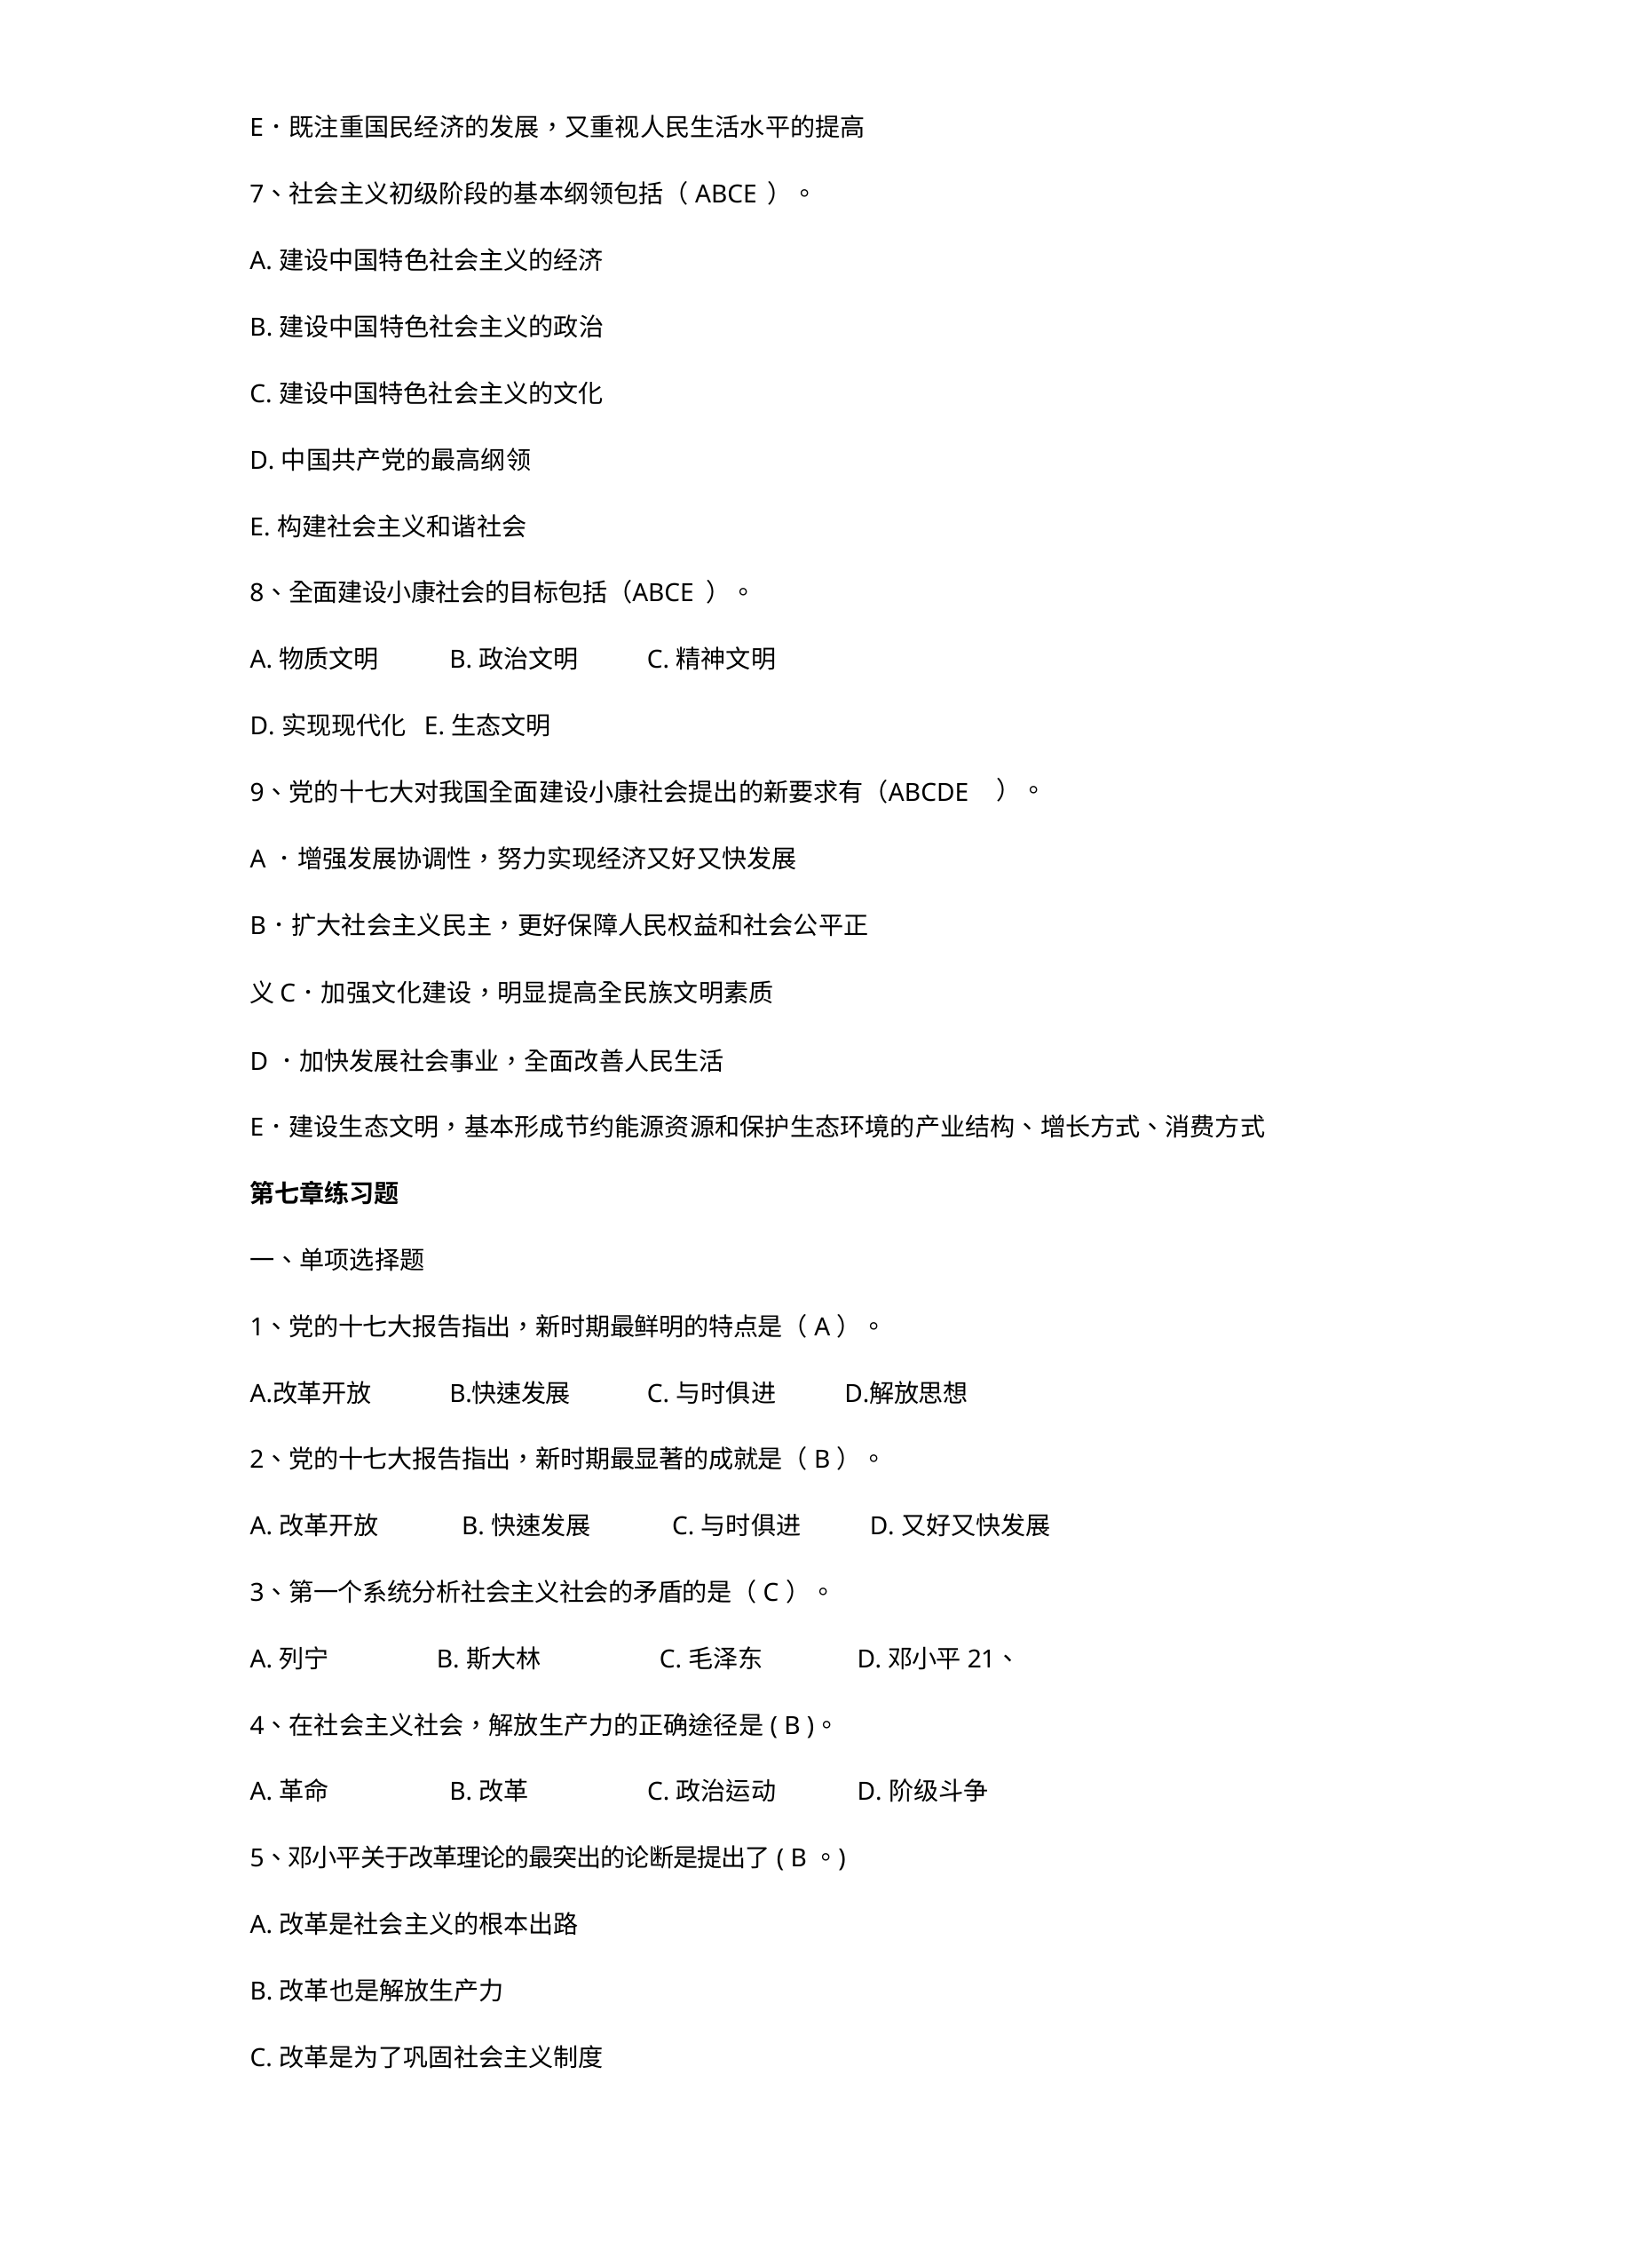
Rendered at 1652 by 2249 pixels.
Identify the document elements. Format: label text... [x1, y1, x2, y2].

text D ．加快发展社会事业，全面改善人民生活 [249, 1043, 1651, 1077]
text A. 改革开放 B. 快速发展 C. 与时俱进 D. 又好又快发展 [249, 1508, 1651, 1542]
text A. 列宁 B. 斯大林 C. 毛泽东 D. 邓小平 21、 [249, 1641, 1651, 1675]
text A. 改革是社会主义的根本出路 [249, 1906, 1651, 1941]
text 3、第一个系统分析社会主义社会的矛盾的是（ C ）。 [249, 1574, 1651, 1609]
text B. 改革也是解放生产力 [249, 1973, 1651, 2007]
text B．扩大社会主义民主，更好保障人民权益和社会公平正义C．加强文化建设，明显提高全民族文明素质 [249, 907, 890, 1010]
text 9、党的十七大对我国全面建设小康社会提出的新要求有（ABCDE [249, 774, 996, 809]
text ）。 [996, 773, 1651, 807]
text D. 中国共产党的最高纲领 [249, 442, 1651, 476]
text A ．增强发展协调性，努力实现经济又好又快发展 [249, 841, 1651, 875]
text 一、单项选择题 [249, 1242, 1651, 1277]
text 2、党的十七大报告指出，新时期最显著的成就是（ B ）。 [249, 1442, 1651, 1476]
text 5、邓小平关于改革理论的最突出的论断是提出了 ( B 。) [249, 1841, 1651, 1874]
text E．既注重国民经济的发展，又重视人民生活水平的提高 [249, 110, 1651, 144]
text 8、全面建设小康社会的目标包括（ABCE ）。 [249, 575, 1651, 609]
text D. 实现现代化 E. 生态文明 [249, 709, 996, 742]
text C. 改革是为了巩固社会主义制度 [249, 2039, 1651, 2073]
text C. 建设中国特色社会主义的文化 [249, 376, 1651, 410]
text A.改革开放 B.快速发展 C. 与时俱进 D.解放思想 [249, 1375, 1651, 1409]
text 第七章练习题 [249, 1176, 1651, 1210]
text 7、社会主义初级阶段的基本纲领包括（ ABCE ）。 [249, 177, 1651, 210]
text 1、党的十七大报告指出，新时期最鲜明的特点是（ A ）。 [249, 1309, 1651, 1342]
text B. 建设中国特色社会主义的政治 [249, 309, 1651, 344]
text A. 革命 B. 改革 C. 政治运动 D. 阶级斗争 [249, 1774, 1651, 1808]
text A. 物质文明 B. 政治文明 C. 精神文明 [249, 642, 1651, 676]
text E．建设生态文明，基本形成节约能源资源和保护生态环境的产业结构、增长方式、消费方式 [249, 1109, 1651, 1144]
text A. 建设中国特色社会主义的经济 [249, 243, 1651, 277]
text E. 构建社会主义和谐社会 [249, 509, 1651, 542]
text 4、在社会主义社会，解放生产力的正确途径是 ( B )。 [249, 1707, 1651, 1741]
